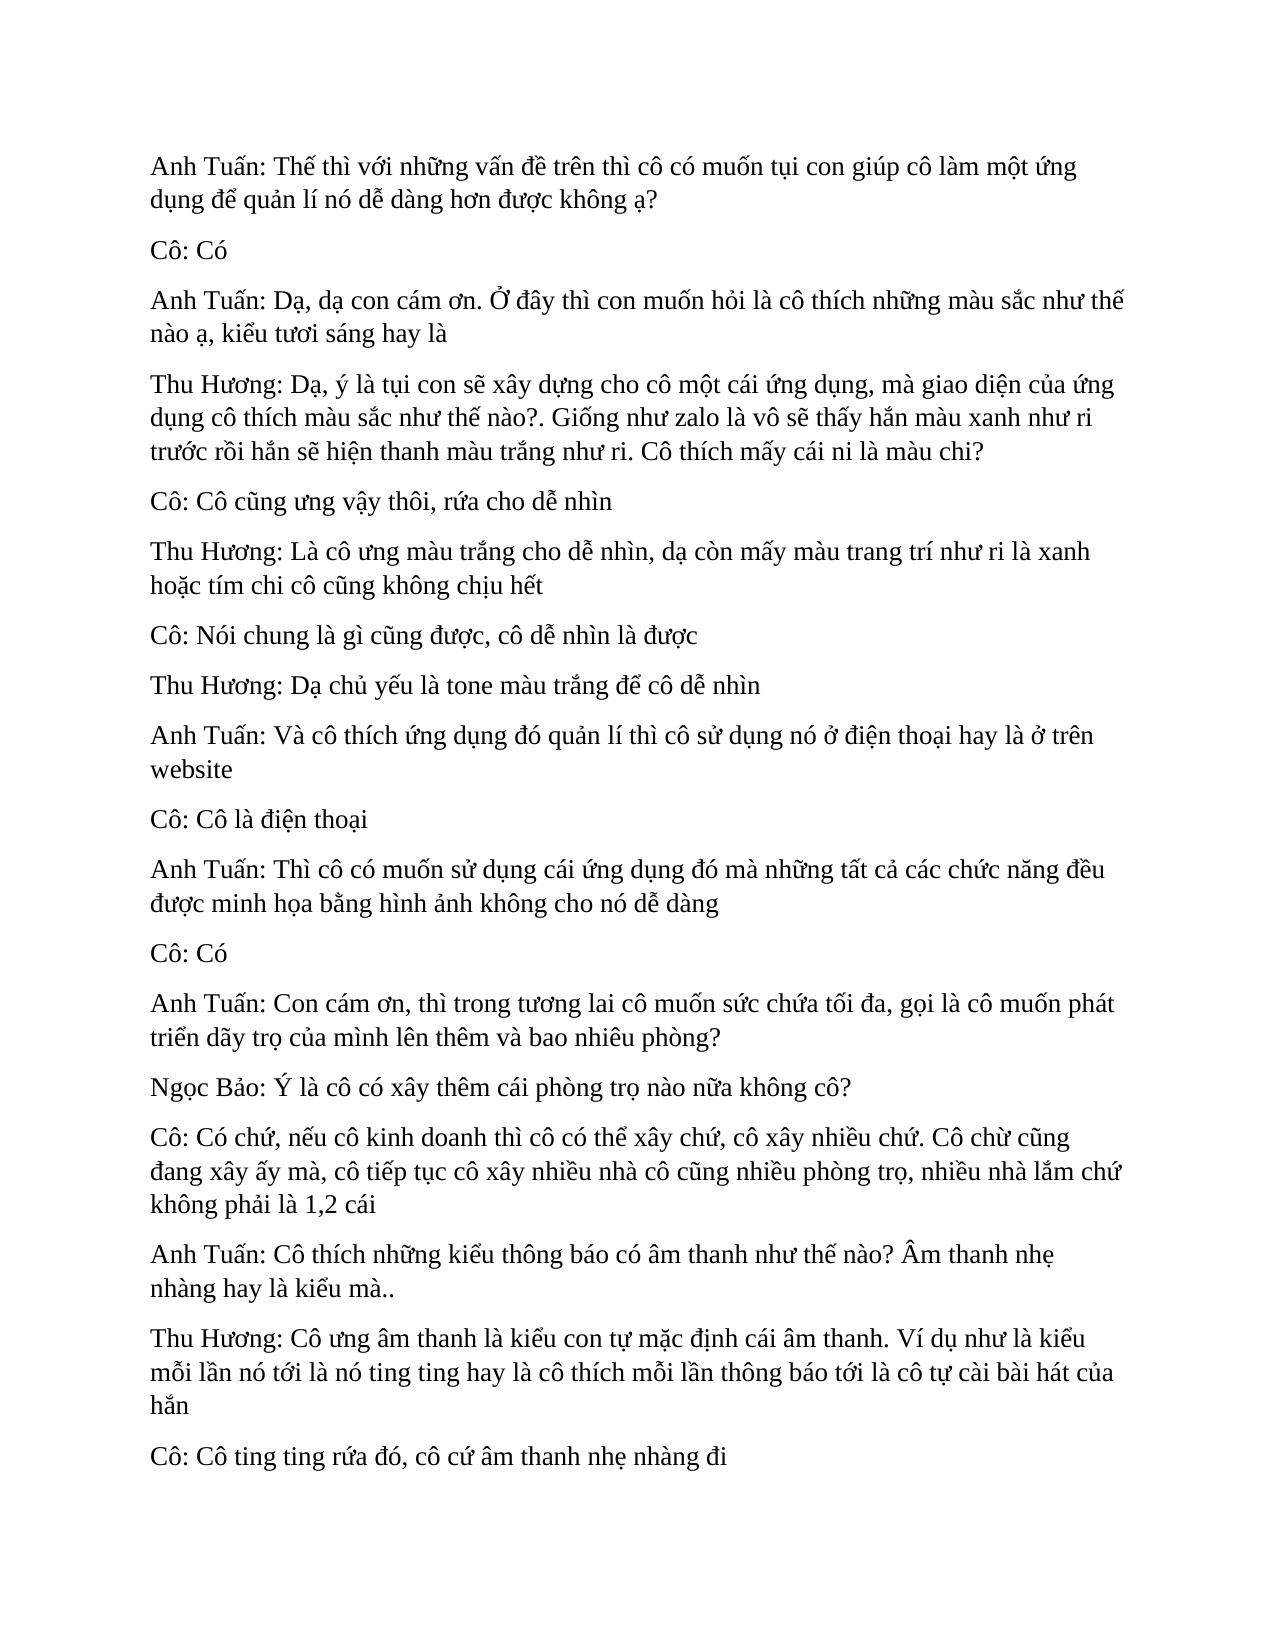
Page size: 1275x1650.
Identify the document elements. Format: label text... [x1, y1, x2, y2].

text Anh Tuấn: Dạ, dạ con cám ơn. Ở đây thì con muốn hỏi là cô thích những màu sắc như thế nào ạ, kiểu tươi sáng hay là [150, 284, 1125, 349]
text Cô: Có [150, 234, 1125, 265]
text Cô: Nói chung là gì cũng được, cô dễ nhìn là được [150, 619, 1125, 650]
text Thu Hương: Dạ, ý là tụi con sẽ xây dựng cho cô một cái ứng dụng, mà giao diện của ứng dụng cô thích màu sắc như thế nào?. Giống như zalo là vô sẽ thấy hắn màu xanh như ri trước rồi hắn sẽ hiện thanh màu trắng như ri. Cô thích mấy cái ni là màu chi? [150, 368, 1125, 466]
text Anh Tuấn: Thế thì với những vấn đề trên thì cô có muốn tụi con giúp cô làm một ứng dụng để quản lí nó dễ dàng hơn được không ạ? [150, 150, 1125, 215]
text Thu Hương: Cô ưng âm thanh là kiểu con tự mặc định cái âm thanh. Ví dụ như là kiểu mỗi lần nó tới là nó ting ting hay là cô thích mỗi lần thông báo tới là cô tự cài bài hát của hắn [150, 1322, 1125, 1421]
text Cô: Cô ting ting rứa đó, cô cứ âm thanh nhẹ nhàng đi [150, 1439, 1125, 1471]
text Thu Hương: Là cô ưng màu trắng cho dễ nhìn, dạ còn mấy màu trang trí như ri là xanh hoặc tím chi cô cũng không chịu hết [150, 535, 1125, 600]
text Anh Tuấn: Và cô thích ứng dụng đó quản lí thì cô sử dụng nó ở điện thoại hay là ở trên website [150, 719, 1125, 784]
text Cô: Có [150, 937, 1125, 968]
text Anh Tuấn: Cô thích những kiểu thông báo có âm thanh như thế nào? Âm thanh nhẹ nhàng hay là kiểu mà.. [150, 1238, 1125, 1303]
text Anh Tuấn: Thì cô có muốn sử dụng cái ứng dụng đó mà những tất cả các chức năng đều được minh họa bằng hình ảnh không cho nó dễ dàng [150, 853, 1125, 918]
text Thu Hương: Dạ chủ yếu là tone màu trắng để cô dễ nhìn [150, 669, 1125, 700]
text Ngọc Bảo: Ý là cô có xây thêm cái phòng trọ nào nữa không cô? [150, 1071, 1125, 1102]
text Cô: Cô là điện thoại [150, 803, 1125, 834]
text Anh Tuấn: Con cám ơn, thì trong tương lai cô muốn sức chứa tối đa, gọi là cô muốn phát triển dãy trọ của mình lên thêm và bao nhiêu phòng? [150, 987, 1125, 1052]
text Cô: Cô cũng ưng vậy thôi, rứa cho dễ nhìn [150, 485, 1125, 516]
text Cô: Có chứ, nếu cô kinh doanh thì cô có thể xây chứ, cô xây nhiều chứ. Cô chừ cũng đang xây ấy mà, cô tiếp tục cô xây nhiều nhà cô cũng nhiều phòng trọ, nhiều nhà lắm chứ không phải là 1,2 cái [150, 1121, 1125, 1219]
